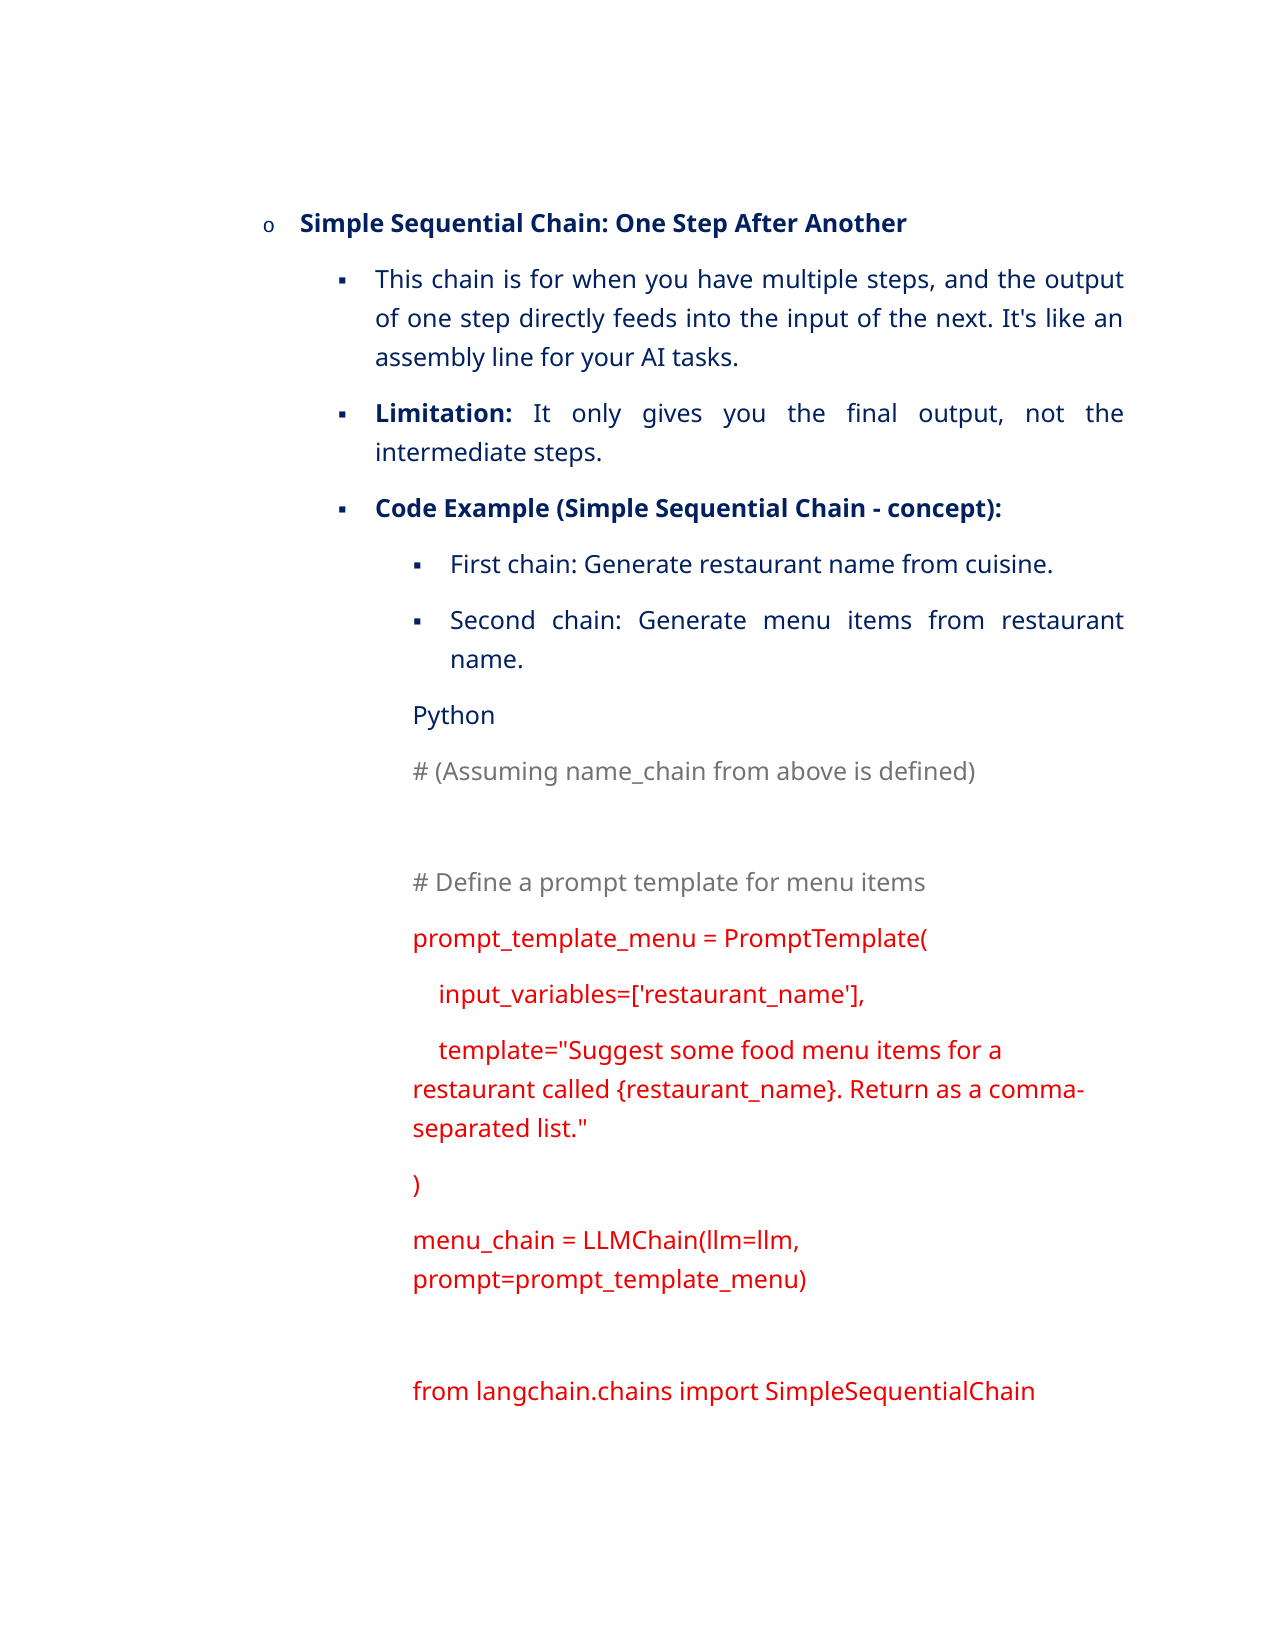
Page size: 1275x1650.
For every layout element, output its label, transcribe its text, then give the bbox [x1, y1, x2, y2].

text input_variables=['restaurant_name'], [412, 977, 1125, 1011]
text # (Assuming name_chain from above is defined) [412, 753, 1125, 787]
text from langchain.chains import SimpleSequentialChain [412, 1373, 1125, 1407]
text prompt_template_menu = PromptTemplate( [412, 921, 1125, 955]
list Limitation: It only gives you the final output, not the intermediate steps. [337, 396, 1125, 469]
list First chain: Generate restaurant name from cuisine. [412, 547, 1125, 581]
text Python [412, 697, 1125, 732]
text template="Suggest some food menu items for a restaurant called {restaurant_name}. Return as a comma-separated list." [412, 1032, 1125, 1145]
list This chain is for when you have multiple steps, and the output of one step directly feeds into the input of the next. It's like an assembly line for your AI tasks. [337, 262, 1125, 374]
list Simple Sequential Chain: One Step After Another [262, 206, 1125, 240]
text # Define a prompt template for menu items [412, 865, 1125, 899]
text menu_chain = LLMChain(llm=llm, prompt=prompt_template_menu) [412, 1222, 1125, 1296]
list Code Example (Simple Sequential Chain - concept): [337, 491, 1125, 525]
list Second chain: Generate menu items from restaurant name. [412, 602, 1125, 676]
text ) [412, 1167, 1125, 1201]
